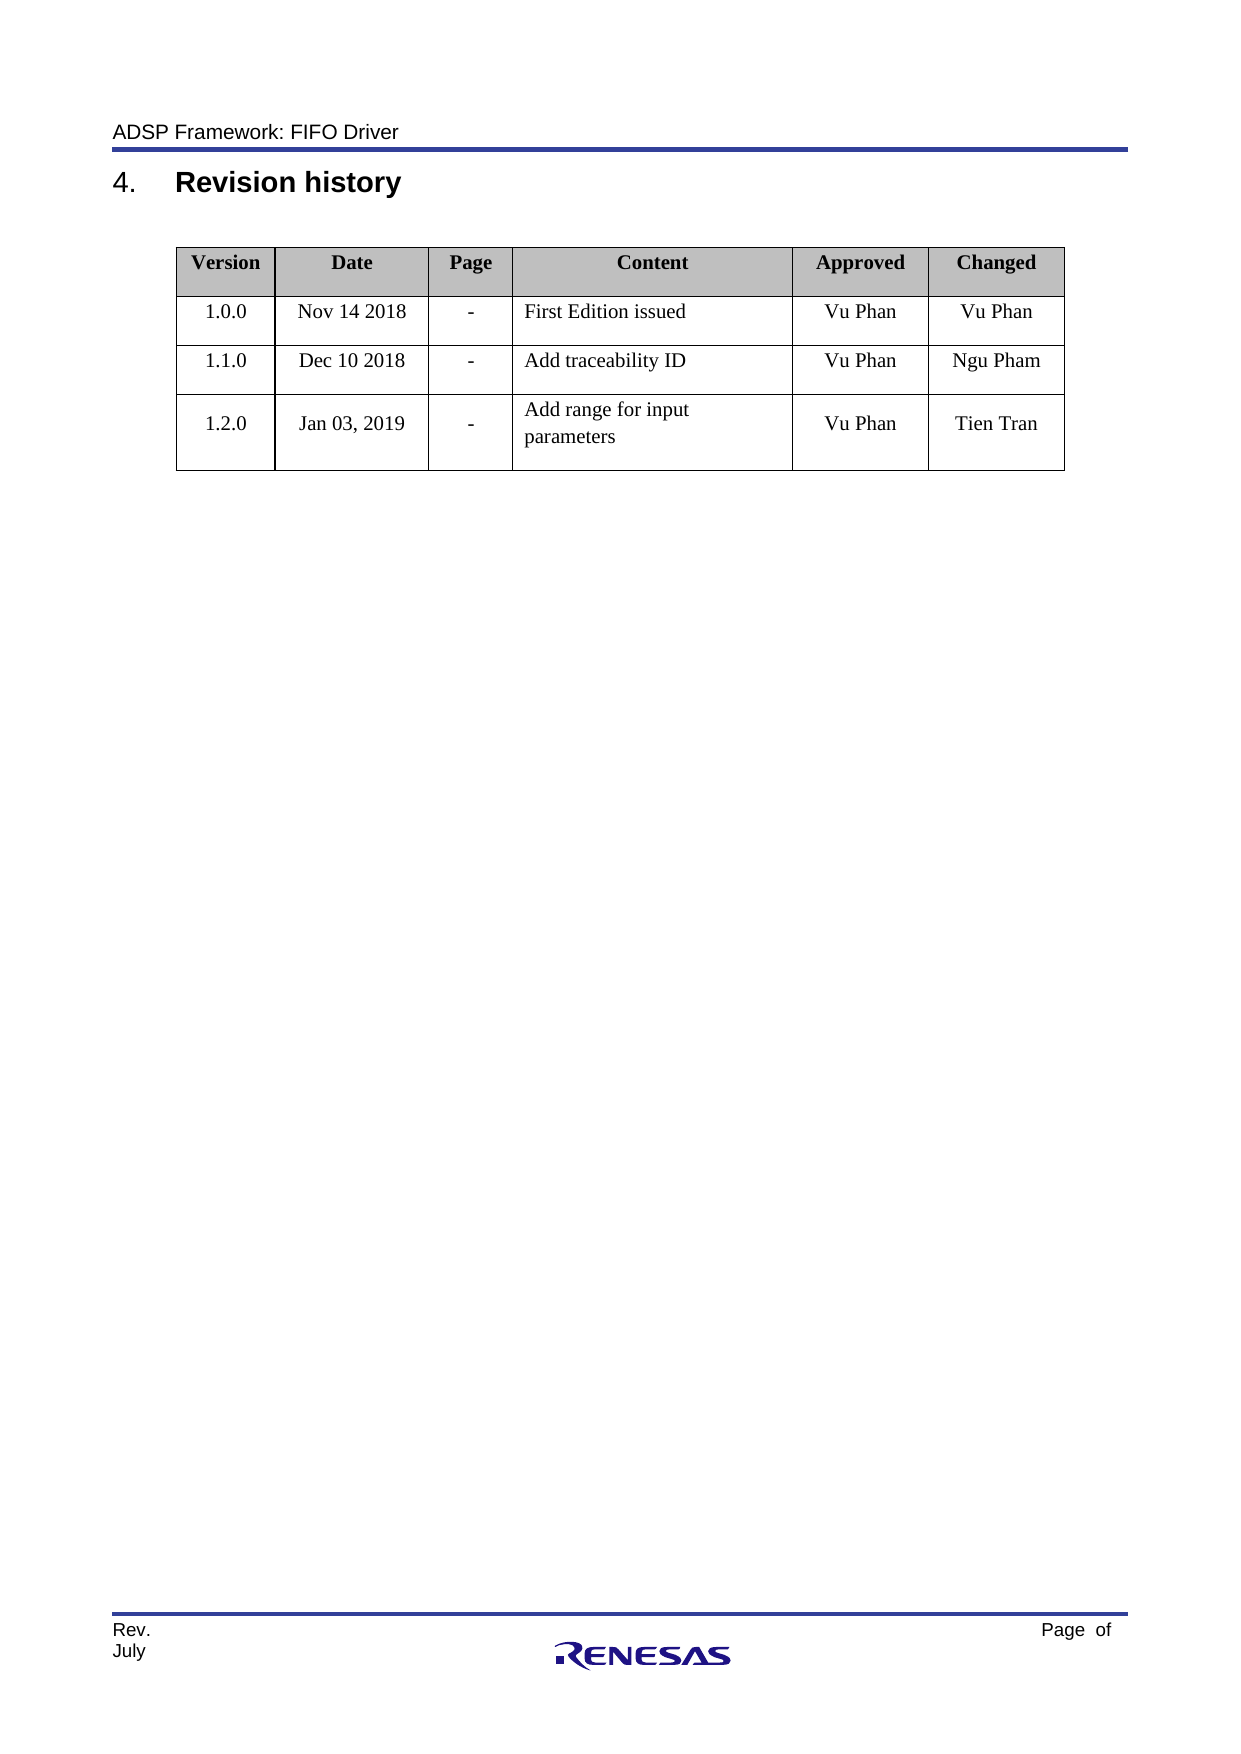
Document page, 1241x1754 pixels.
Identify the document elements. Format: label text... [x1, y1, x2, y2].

table_header Version [177, 248, 274, 296]
table_cell Nov 14 2018 [276, 297, 428, 345]
table_cell Vu Phan [793, 346, 928, 394]
table_cell Jan 03, 2019 [276, 395, 428, 470]
table_cell Vu Phan [793, 395, 928, 470]
table_header Approved [793, 248, 928, 296]
table_cell Add range for input parameters [513, 395, 792, 470]
table_cell Add traceability ID [513, 346, 792, 394]
table_cell - [429, 297, 512, 345]
table_header Page [429, 248, 512, 296]
table_cell Ngu Pham [929, 346, 1064, 394]
subtitle Revision history [112, 165, 1128, 199]
table_cell - [429, 346, 512, 394]
table_cell Vu Phan [929, 297, 1064, 345]
table_cell 1.0.0 [177, 297, 274, 345]
table_cell 1.1.0 [177, 346, 274, 394]
table_header Changed [929, 248, 1064, 296]
table_cell Tien Tran [929, 395, 1064, 470]
table_cell Vu Phan [793, 297, 928, 345]
table_header Date [276, 248, 428, 296]
table_cell 1.2.0 [177, 395, 274, 470]
table_cell Dec 10 2018 [276, 346, 428, 394]
table_cell First Edition issued [513, 297, 792, 345]
table_cell - [429, 395, 512, 470]
table_header Content [513, 248, 792, 296]
